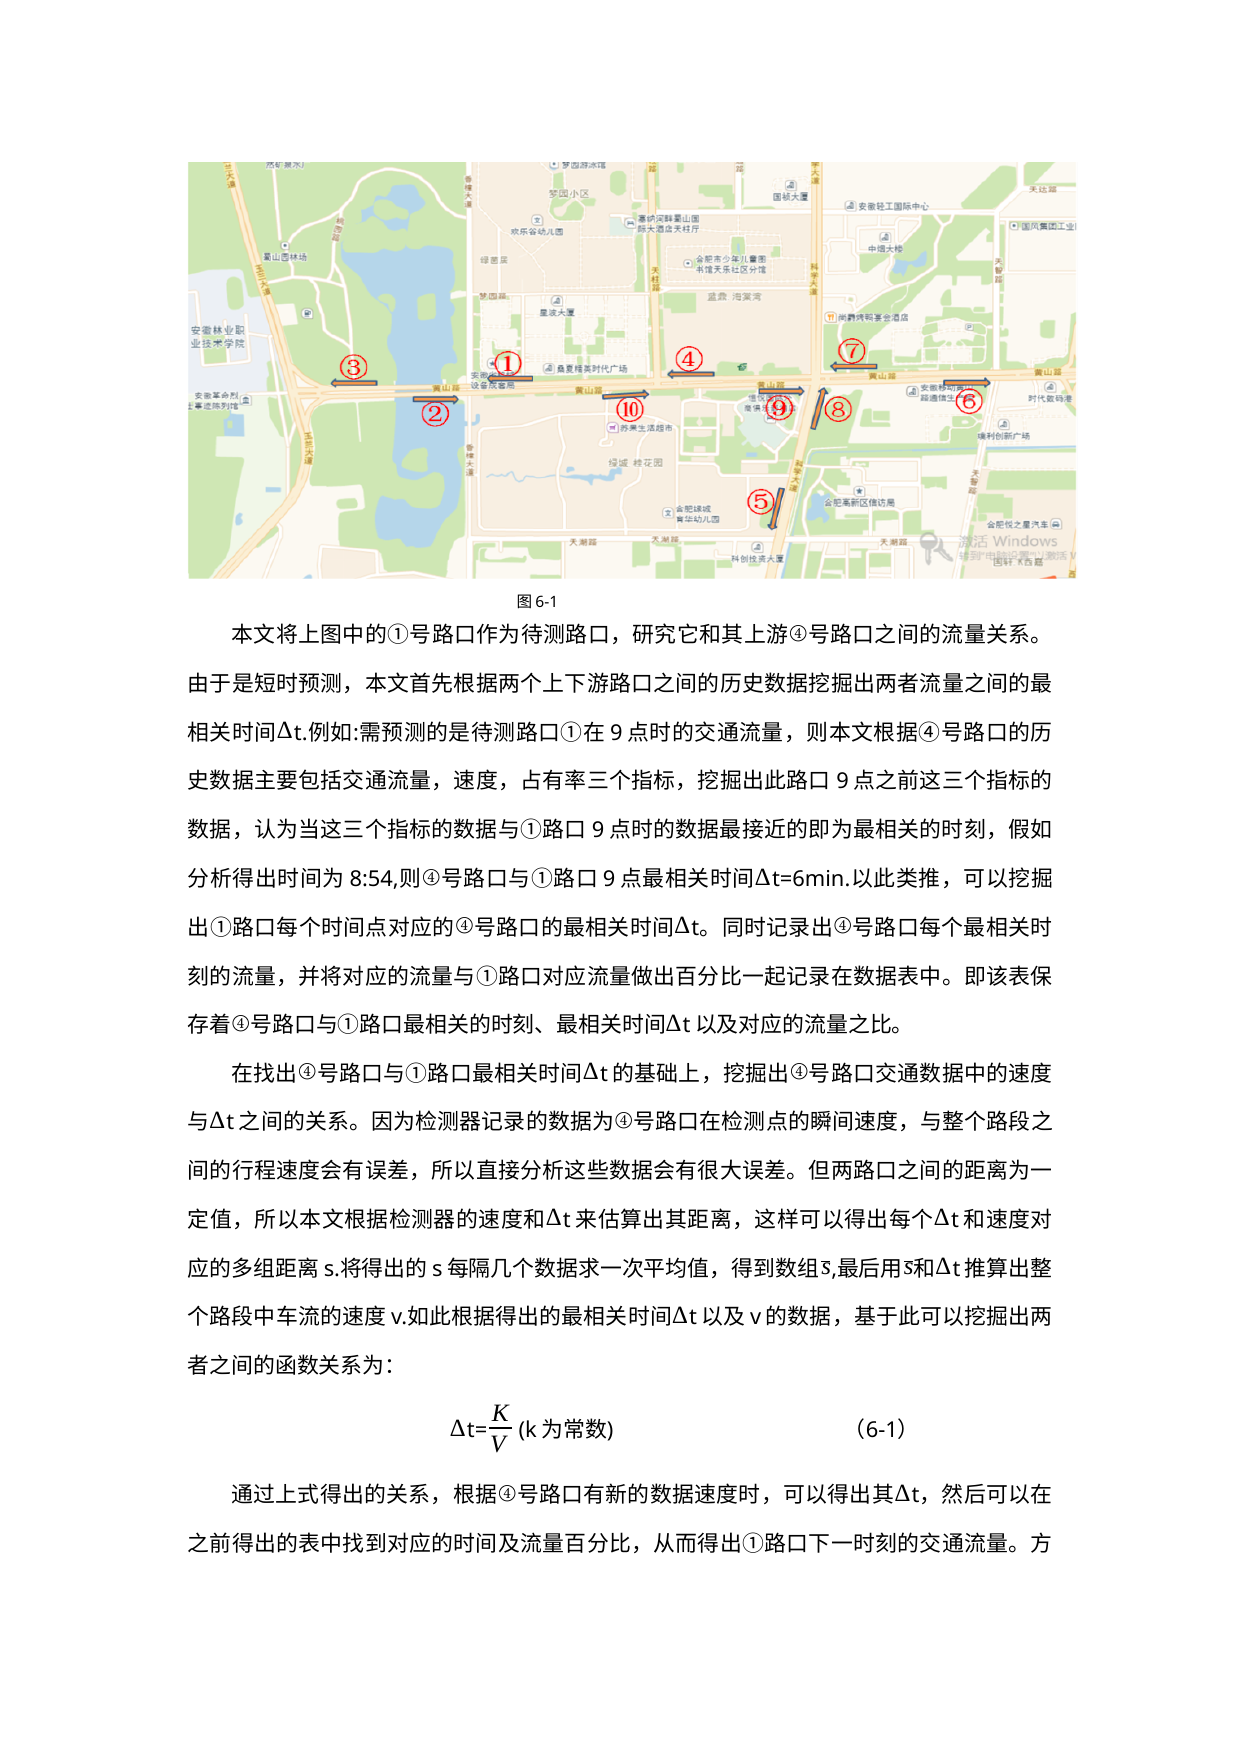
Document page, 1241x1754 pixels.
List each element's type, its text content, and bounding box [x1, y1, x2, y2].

text t= (k为常数) （6-1） [187, 1396, 1053, 1461]
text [187, 1477, 1053, 1558]
text 在找出号路口与①路口最相关时间t的基础上，挖掘出号路口交通数据中的速度与t之间的关系。因为检测器记录的数据为号路口在检测点的瞬间速度，与整个路段之间的行程速度会有误差，所以直接分析这些数据会有很大误差。但两路口之间的距离为一定值，所以本文根据检测器的速度和t来估算出其距离，这样可以得出每个t和速度对应的多组距离s.将得出的s每隔几个数据求一次平均值，得到数组,最后用和t推算出整个路段中车流的速度v.如此根据得出的最相关时间t以及v的数据，基于此可以挖掘出两者之间的函数关系为： [187, 1055, 1053, 1380]
text 本文将上图中的①号路口作为待测路口，研究它和其上游号路口之间的流量关系。由于是短时预测，本文首先根据两个上下游路口之间的历史数据挖掘出两者流量之间的最相关时间t.例如:需预测的是待测路口①在9点时的交通流量，则本文根据④号路口的历史数据主要包括交通流量，速度，占有率三个指标，挖掘出此路口9点之前这三个指标的数据，认为当这三个指标的数据与①路口9点时的数据最接近的即为最相关的时刻，假如分析得出时间为8:54,则号路口与①路口9点最相关时间t=6min.以此类推，可以挖掘出①路口每个时间点对应的号路口的最相关时间t。同时记录出号路口每个最相关时刻的流量，并将对应的流量与①路口对应流量做出百分比一起记录在数据表中。即该表保存着号路口与①路口最相关的时刻、最相关时间t以及对应的流量之比。 [187, 617, 1053, 1039]
text 图6-1 [187, 584, 1053, 617]
picture [187, 162, 1078, 579]
